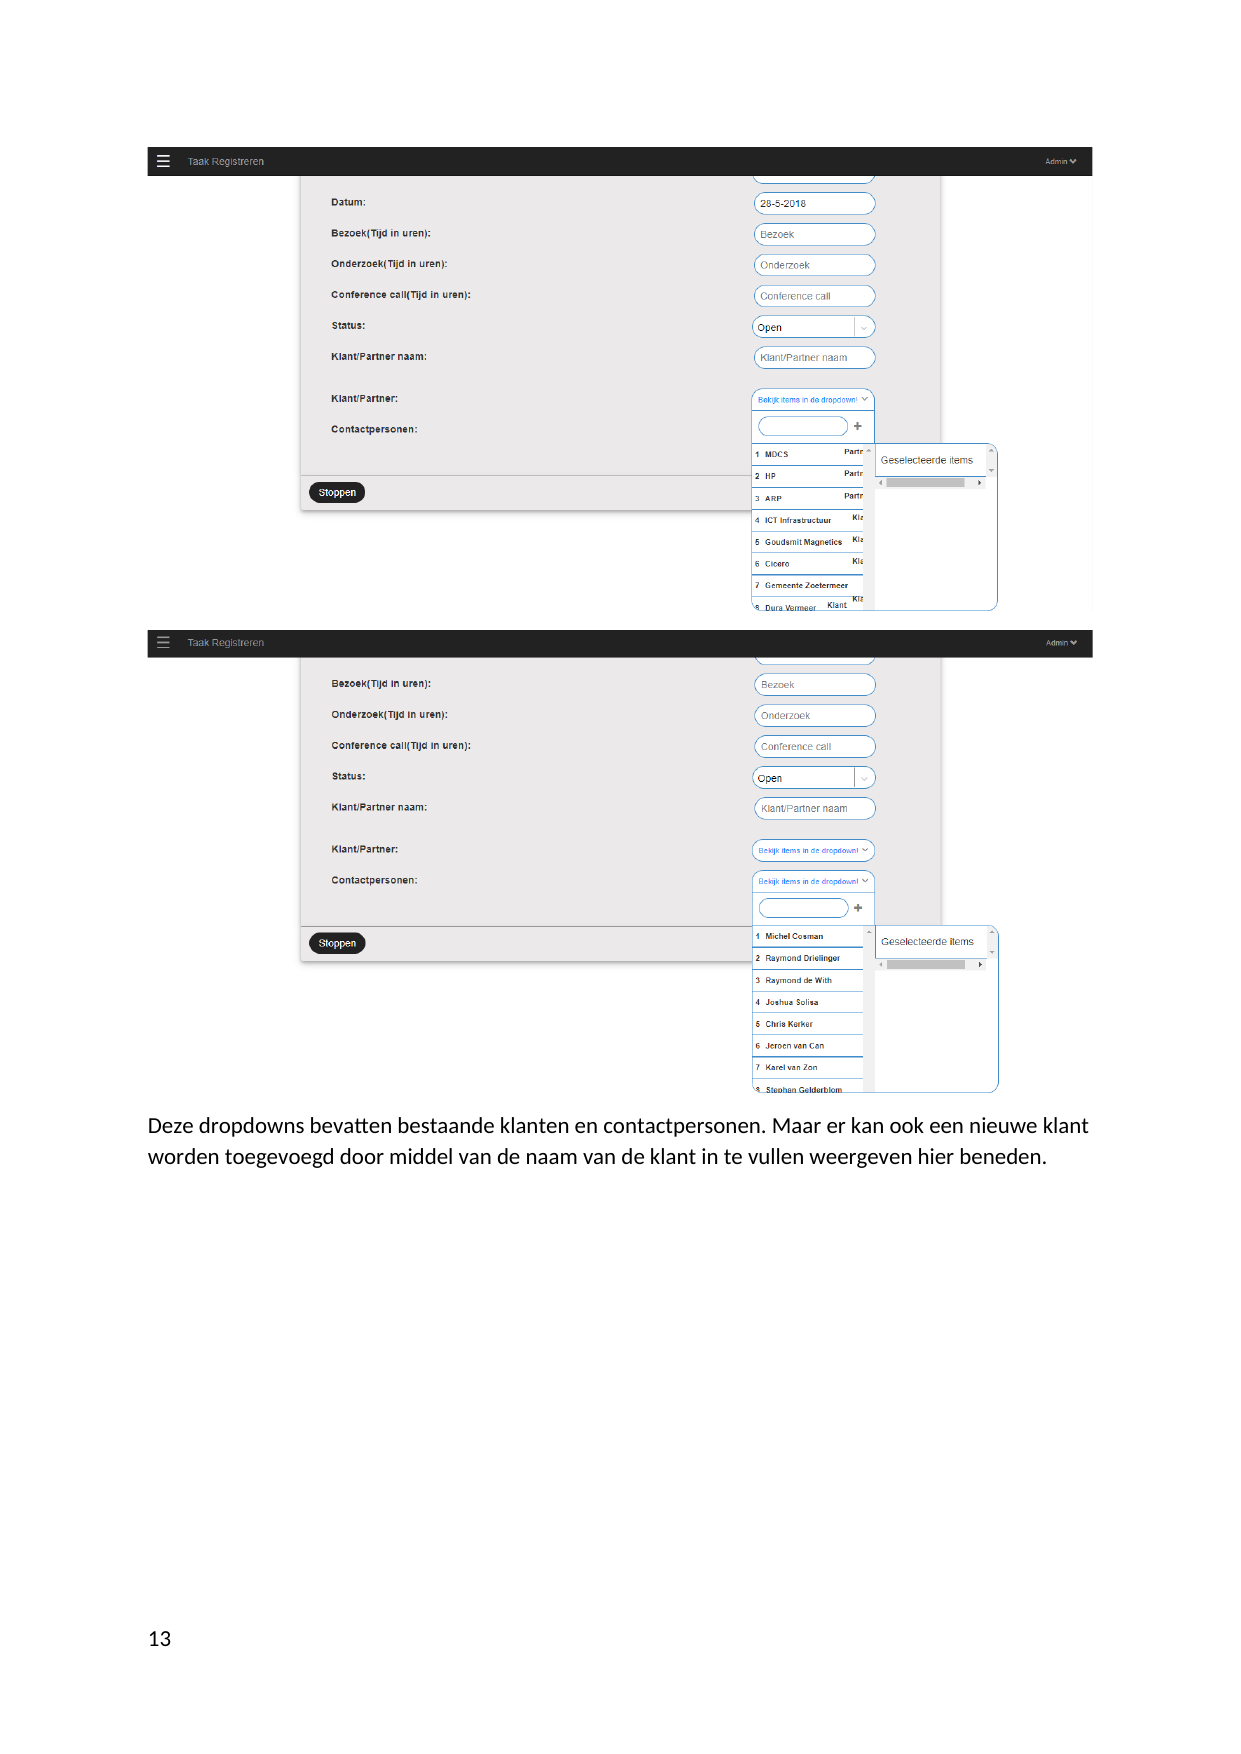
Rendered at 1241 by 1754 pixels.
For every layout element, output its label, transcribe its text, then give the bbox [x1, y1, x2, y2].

picture [147, 630, 1093, 1093]
text Deze dropdowns bevatten bestaande klanten en contactpersonen. Maar er kan ook een nieuwe klant worden toegevoegd door middel van de naam van de klant in te vullen weergeven hier beneden. [148, 1112, 1092, 1170]
picture [147, 147, 1093, 611]
